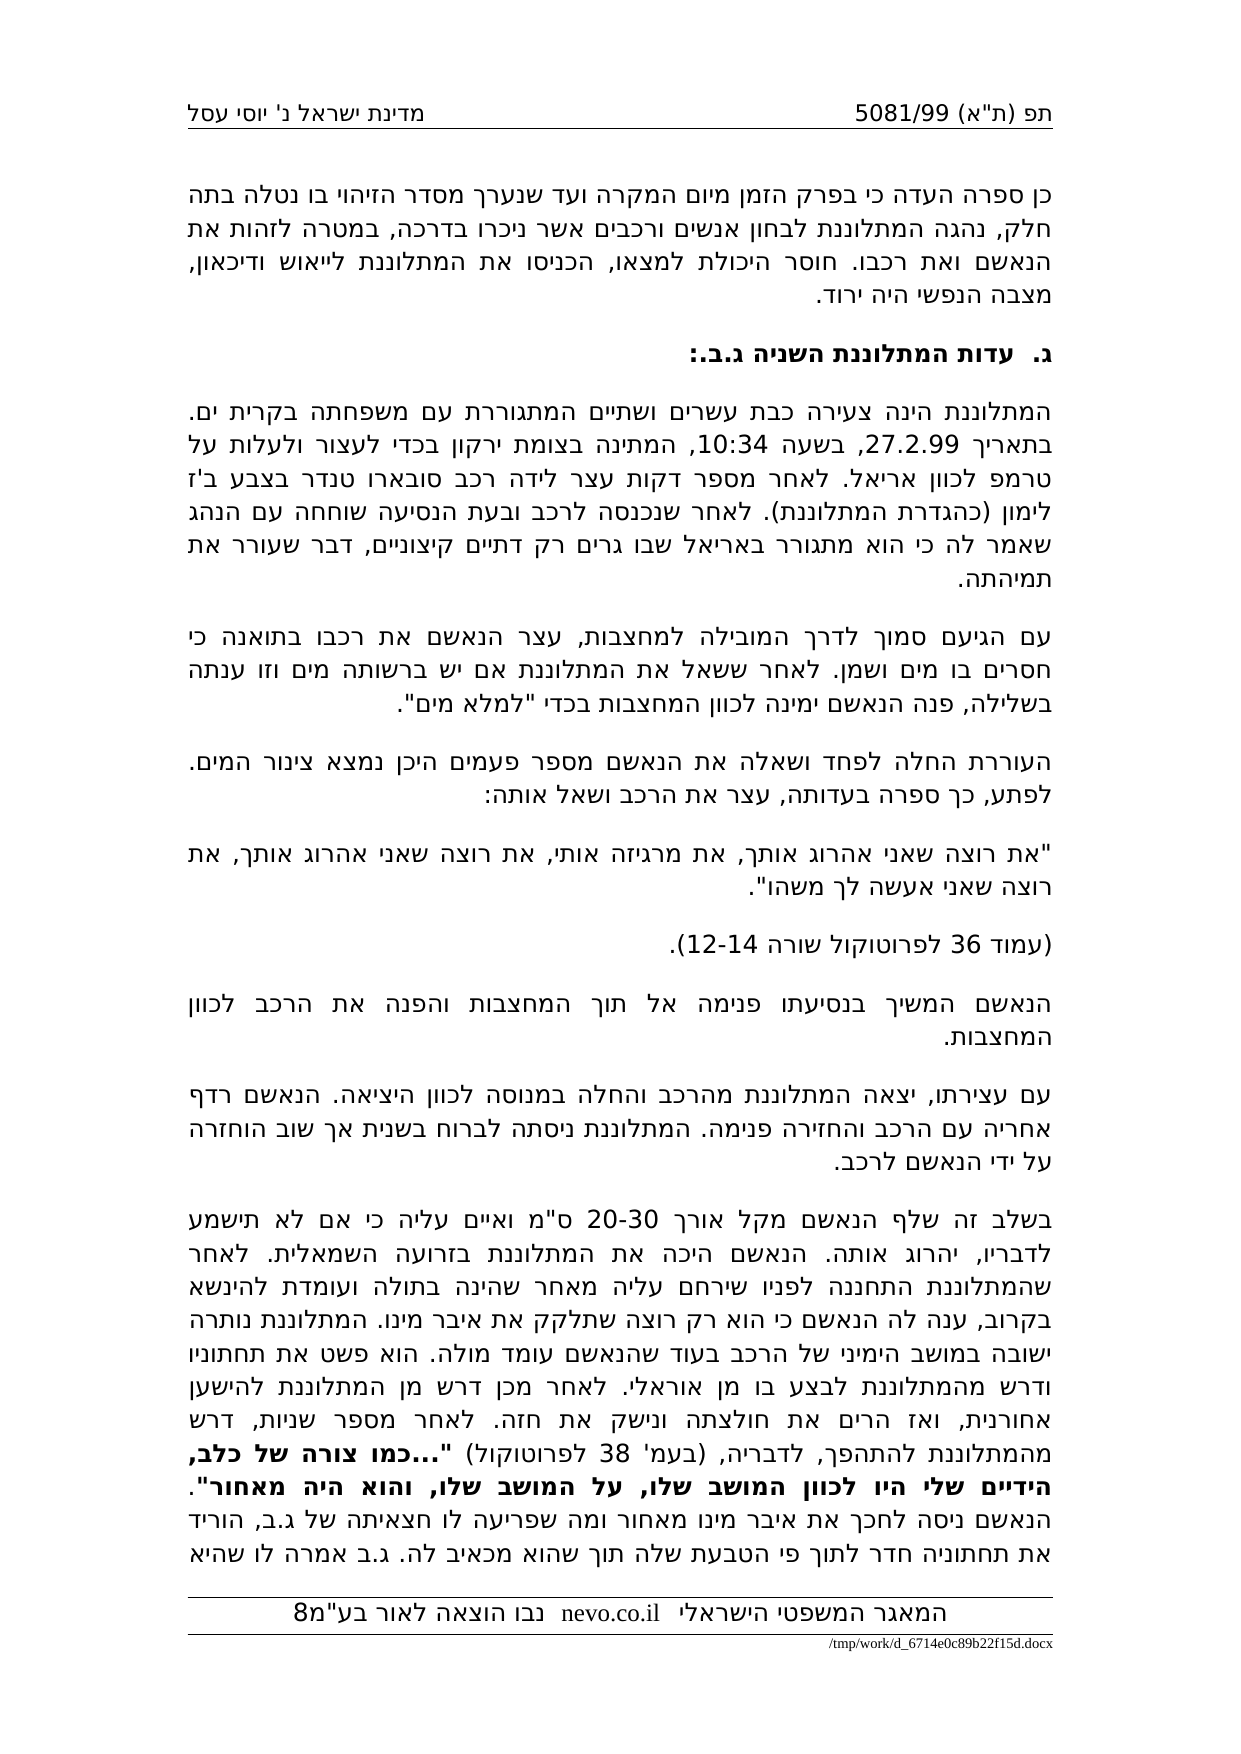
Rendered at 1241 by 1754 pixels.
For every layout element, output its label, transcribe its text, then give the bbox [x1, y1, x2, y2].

text המתלוננת הינה צעירה כבת עשרים ושתיים המתגוררת עם משפחתה בקרית ים. בתאריך 27.2.99, בשעה 10:34, המתינה בצומת ירקון בכדי לעצור ולעלות על טרמפ לכוון אריאל. לאחר מספר דקות עצר לידה רכב סובארו טנדר בצבע ב'ז לימון (כהגדרת המתלוננת). לאחר שנכנסה לרכב ובעת הנסיעה שוחחה עם הנהג שאמר לה כי הוא מתגורר באריאל שבו גרים רק דתיים קיצוניים, דבר שעורר את תמיהתה. [187, 394, 1053, 594]
text ג. עדות המתלוננת השניה ג.ב.: [187, 336, 1053, 369]
text "את רוצה שאני אהרוג אותך, את מרגיזה אותי, את רוצה שאני אהרוג אותך, את רוצה שאני אעשה לך משהו". [187, 836, 1053, 902]
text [187, 1202, 1053, 1569]
text הנאשם המשיך בנסיעתו פנימה אל תוך המחצבות והפנה את הרכב לכוון המחצבות. [187, 986, 1053, 1052]
text עם עצירתו, יצאה המתלוננת מהרכב והחלה במנוסה לכוון היציאה. הנאשם רדף אחריה עם הרכב והחזירה פנימה. המתלוננת ניסתה לברוח בשנית אך שוב הוחזרה על ידי הנאשם לרכב. [187, 1077, 1053, 1177]
text (עמוד 36 לפרוטוקול שורה 12-14). [187, 927, 1053, 961]
text העוררת החלה לפחד ושאלה את הנאשם מספר פעמים היכן נמצא צינור המים. לפתע, כך ספרה בעדותה, עצר את הרכב ושאל אותה: [187, 744, 1053, 811]
text כן ספרה העדה כי בפרק הזמן מיום המקרה ועד שנערך מסדר הזיהוי בו נטלה בתה חלק, נהגה המתלוננת לבחון אנשים ורכבים אשר ניכרו בדרכה, במטרה לזהות את הנאשם ואת רכבו. חוסר היכולת למצאו, הכניסו את המתלוננת לייאוש ודיכאון, מצבה הנפשי היה ירוד. [187, 177, 1053, 311]
text עם הגיעם סמוך לדרך המובילה למחצבות, עצר הנאשם את רכבו בתואנה כי חסרים בו מים ושמן. לאחר ששאל את המתלוננת אם יש ברשותה מים וזו ענתה בשלילה, פנה הנאשם ימינה לכוון המחצבות בכדי "למלא מים". [187, 619, 1053, 719]
